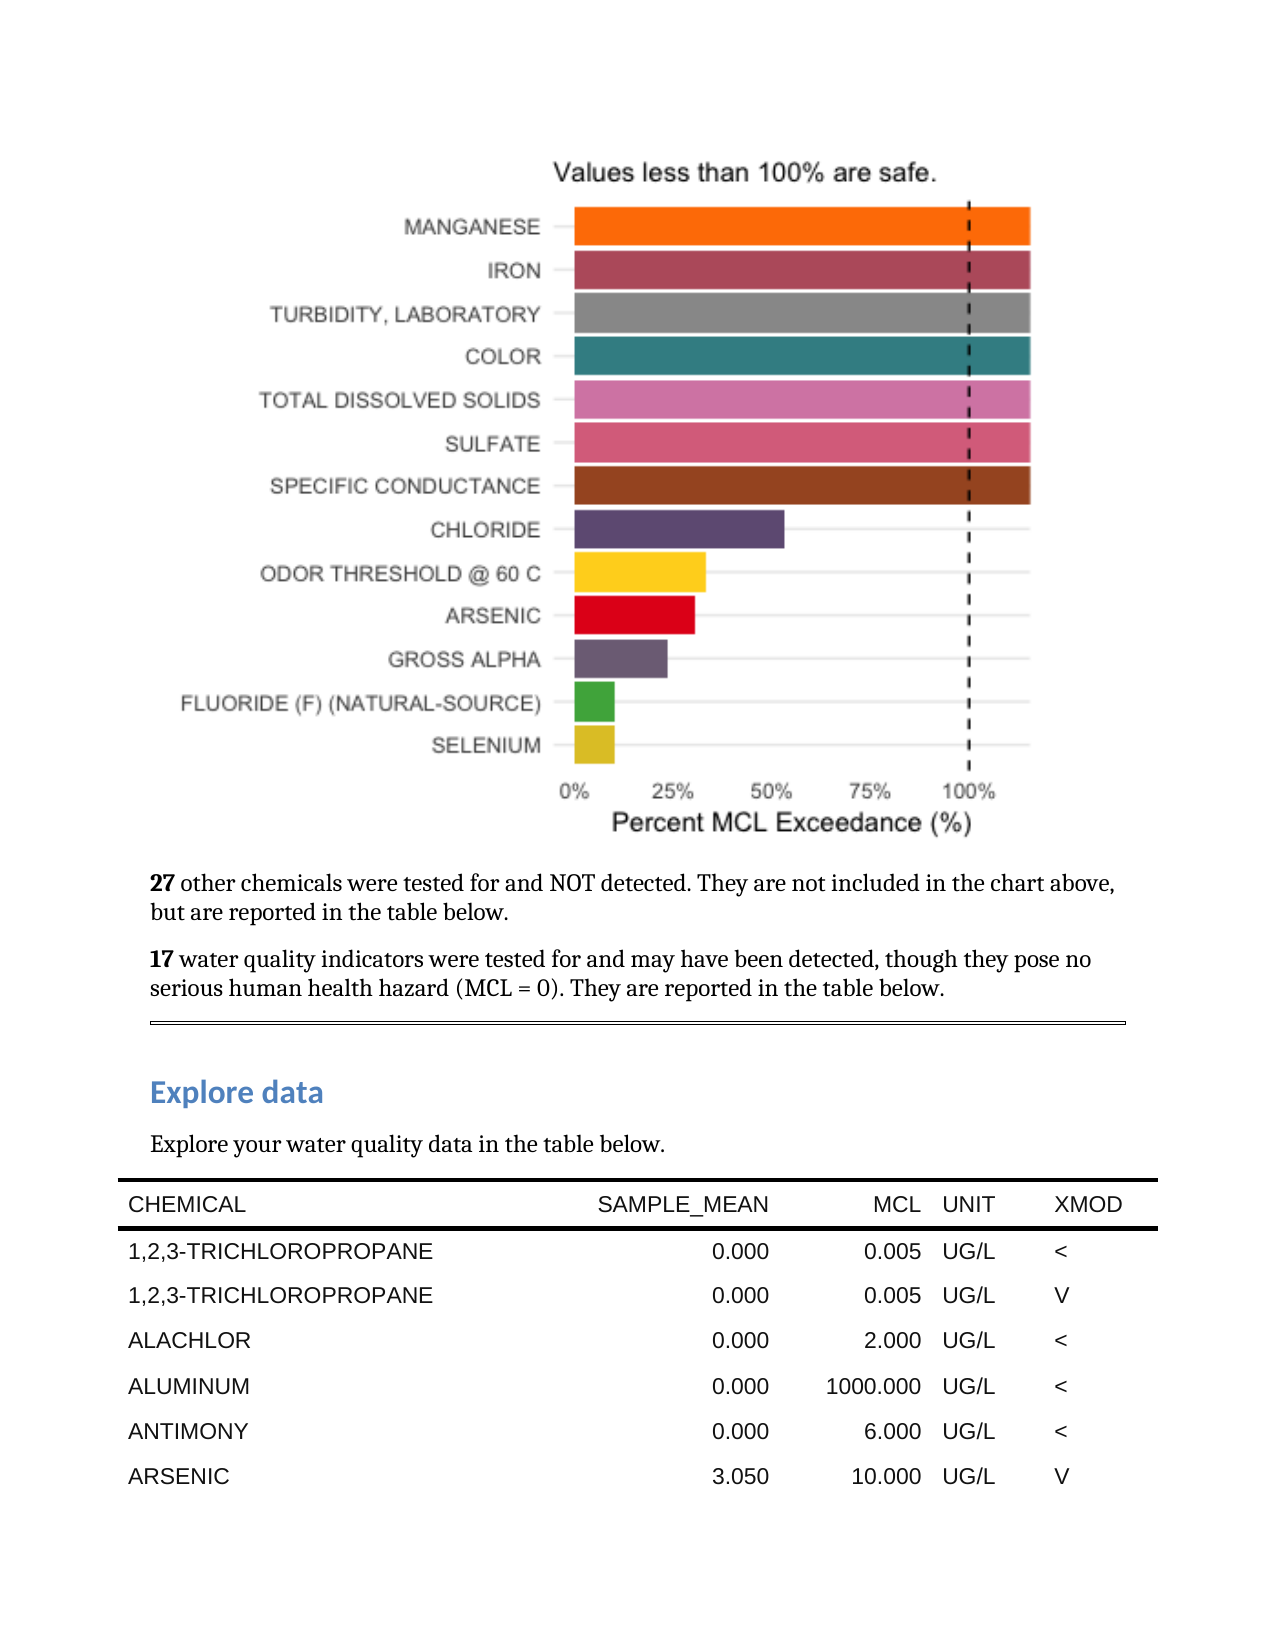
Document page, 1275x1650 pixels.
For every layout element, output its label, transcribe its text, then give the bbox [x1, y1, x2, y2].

table_cell 0.005 [780, 1231, 932, 1272]
text 17 water quality indicators were tested for and may have been detected, though they pose no serious human health hazard (MCL = 0). They are reported in the table below. [150, 945, 1125, 1002]
table_cell UG/L [932, 1272, 1044, 1318]
table_cell 1,2,3-TRICHLOROPROPANE [118, 1272, 567, 1318]
table_cell 0.000 [567, 1231, 779, 1272]
table_cell 6.000 [780, 1409, 932, 1454]
table_cell UG/L [932, 1409, 1044, 1454]
table_cell < [1044, 1409, 1158, 1454]
text Explore your water quality data in the table below. [150, 1130, 1125, 1159]
table_cell ARSENIC [118, 1454, 567, 1499]
table_cell 0.005 [780, 1272, 932, 1318]
text 27 other chemicals were tested for and NOT detected. They are not included in the chart above, but are reported in the table below. [150, 869, 1125, 926]
table_cell 1,2,3-TRICHLOROPROPANE [118, 1231, 567, 1272]
table_header SAMPLE_MEAN [567, 1182, 779, 1226]
table_cell V [1044, 1454, 1158, 1499]
table_cell 0.000 [567, 1363, 779, 1408]
table_cell ALUMINUM [118, 1363, 567, 1408]
table_cell 0.000 [567, 1409, 779, 1454]
table_cell UG/L [932, 1318, 1044, 1363]
table_cell 0.000 [567, 1272, 779, 1318]
table_cell < [1044, 1363, 1158, 1408]
table_header CHEMICAL [118, 1182, 567, 1226]
picture [168, 150, 1044, 850]
table_header UNIT [932, 1182, 1044, 1226]
table_cell UG/L [932, 1231, 1044, 1272]
table_cell 0.000 [567, 1318, 779, 1363]
table_header XMOD [1044, 1182, 1158, 1226]
table_header MCL [780, 1182, 932, 1226]
table_cell 2.000 [780, 1318, 932, 1363]
table_cell 3.050 [567, 1454, 779, 1499]
subtitle Explore data [150, 1071, 1125, 1112]
table_cell 10.000 [780, 1454, 932, 1499]
table_cell V [1044, 1272, 1158, 1318]
table_cell < [1044, 1231, 1158, 1272]
table_cell ANTIMONY [118, 1409, 567, 1454]
table_cell UG/L [932, 1454, 1044, 1499]
table_cell UG/L [932, 1363, 1044, 1408]
table_cell 1000.000 [780, 1363, 932, 1408]
table_cell < [1044, 1318, 1158, 1363]
table_cell ALACHLOR [118, 1318, 567, 1363]
